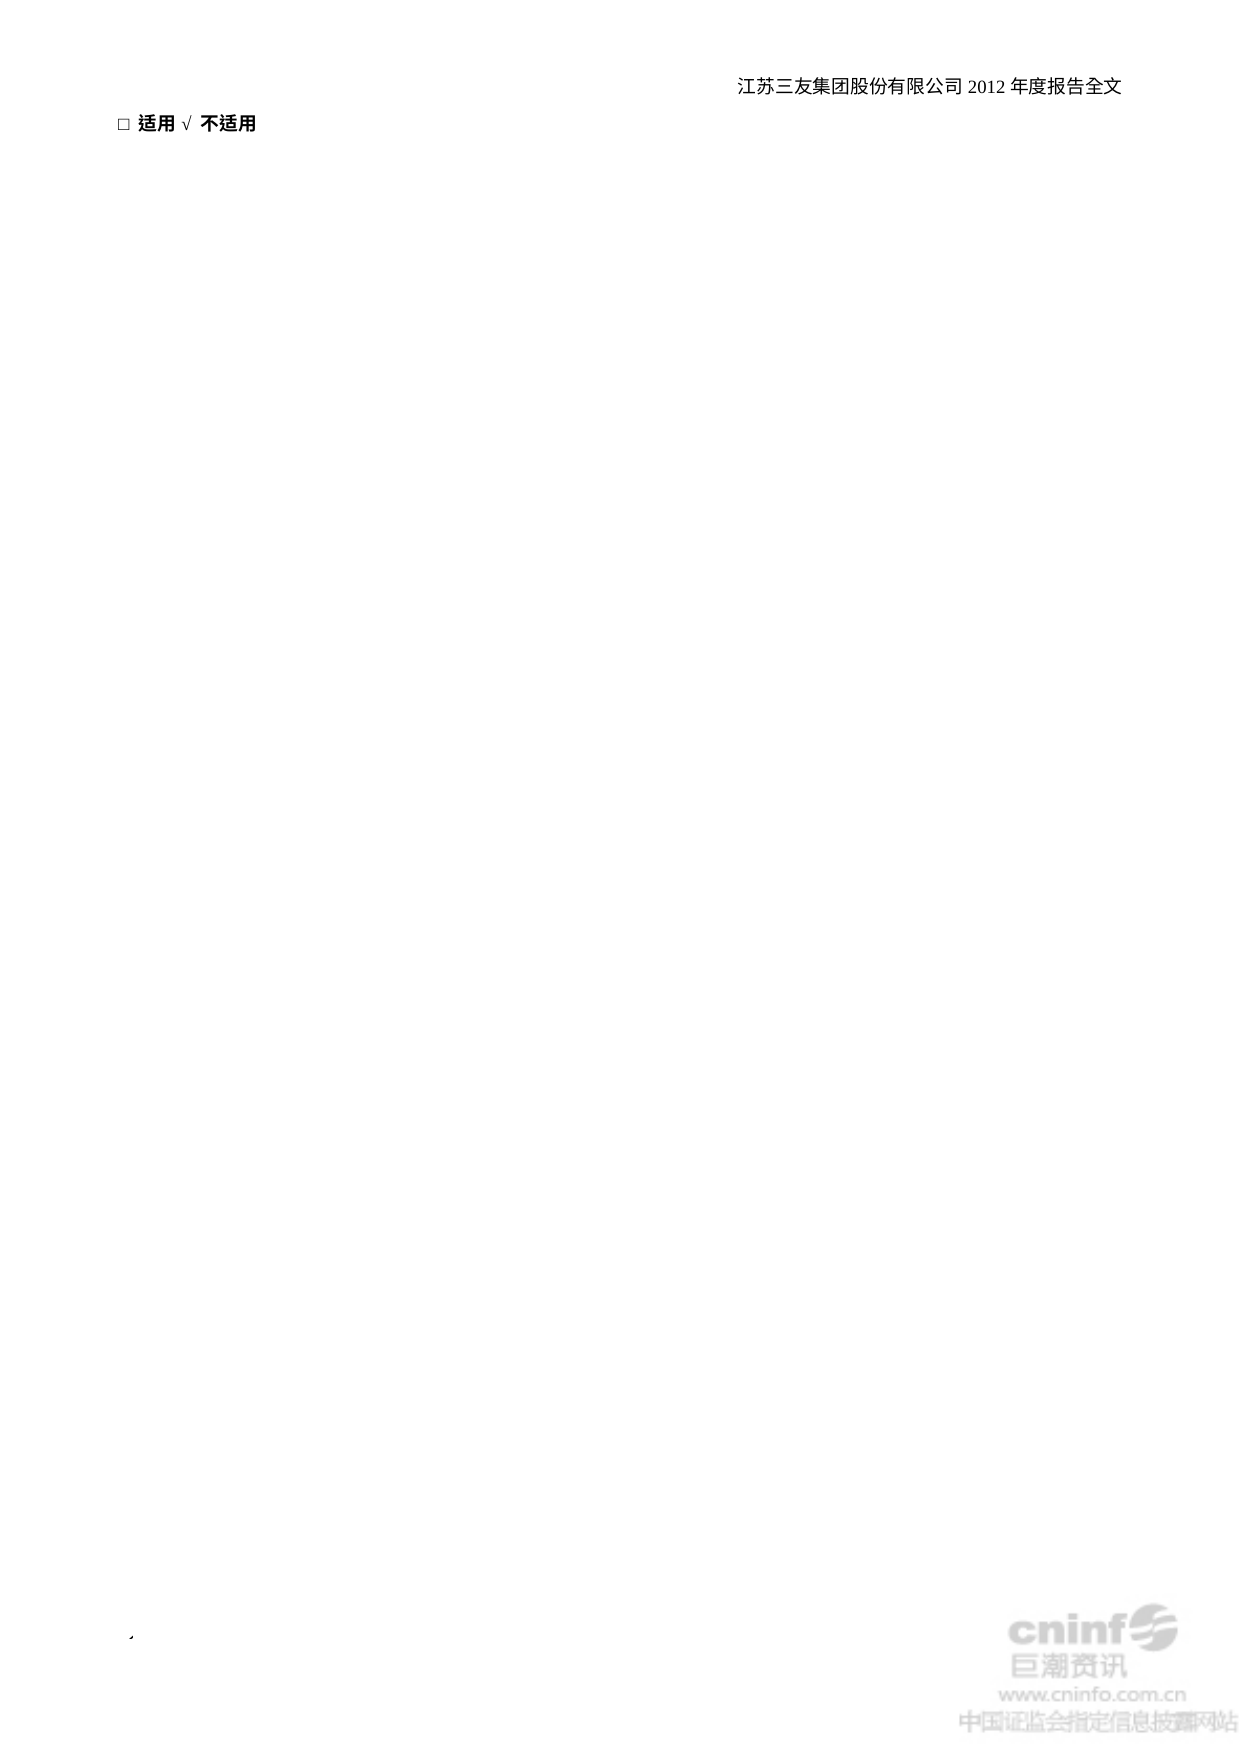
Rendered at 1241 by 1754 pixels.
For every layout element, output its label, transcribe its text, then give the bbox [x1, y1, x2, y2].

picture [958, 1593, 1241, 1754]
text □ 适用 √ 不适用 [118, 110, 1240, 136]
